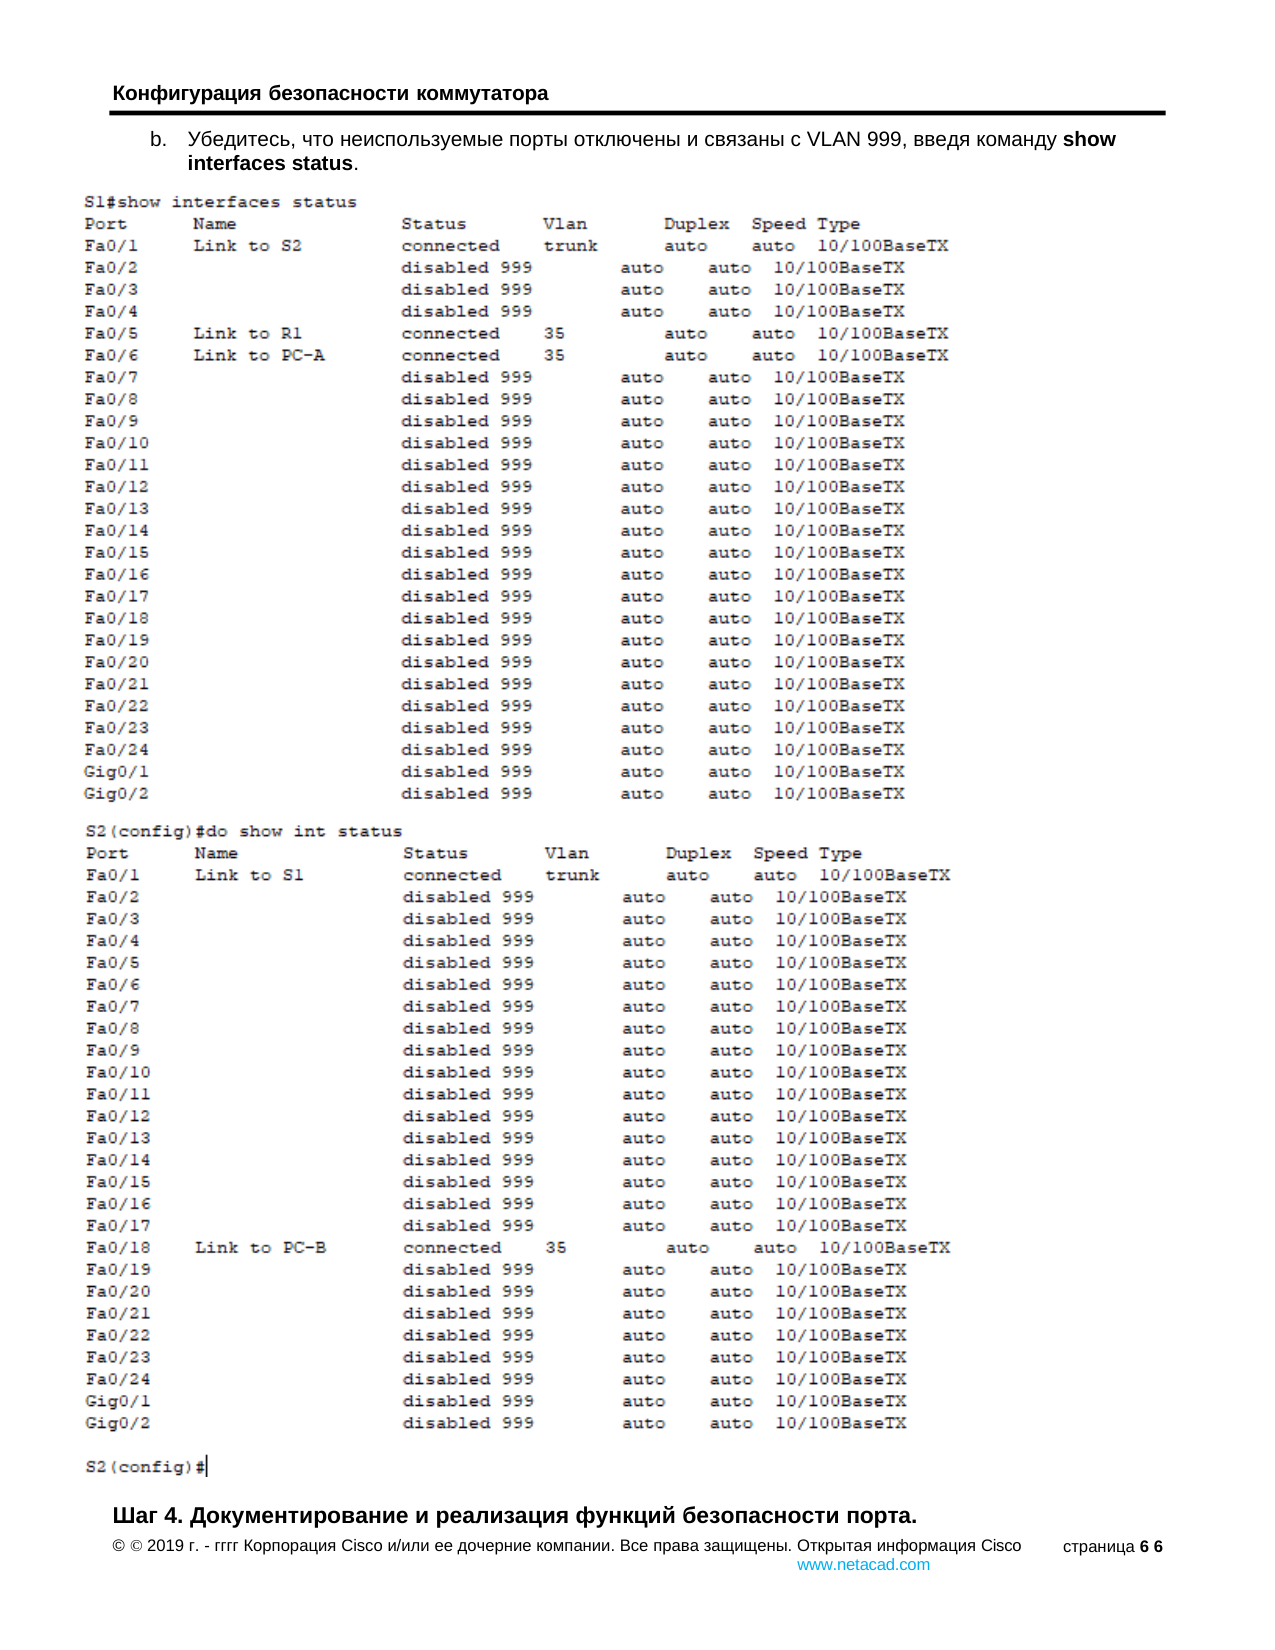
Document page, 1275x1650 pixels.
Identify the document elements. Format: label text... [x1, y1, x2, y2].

list Убедитесь, что неиспользуемые порты отключены и связаны с VLAN 999, введя команду show interfaces status. [150, 127, 1116, 175]
picture [81, 187, 994, 810]
picture [81, 821, 1060, 1477]
subtitle Шаг 4. Документирование и реализация функций безопасности порта. [112, 1502, 1173, 1528]
